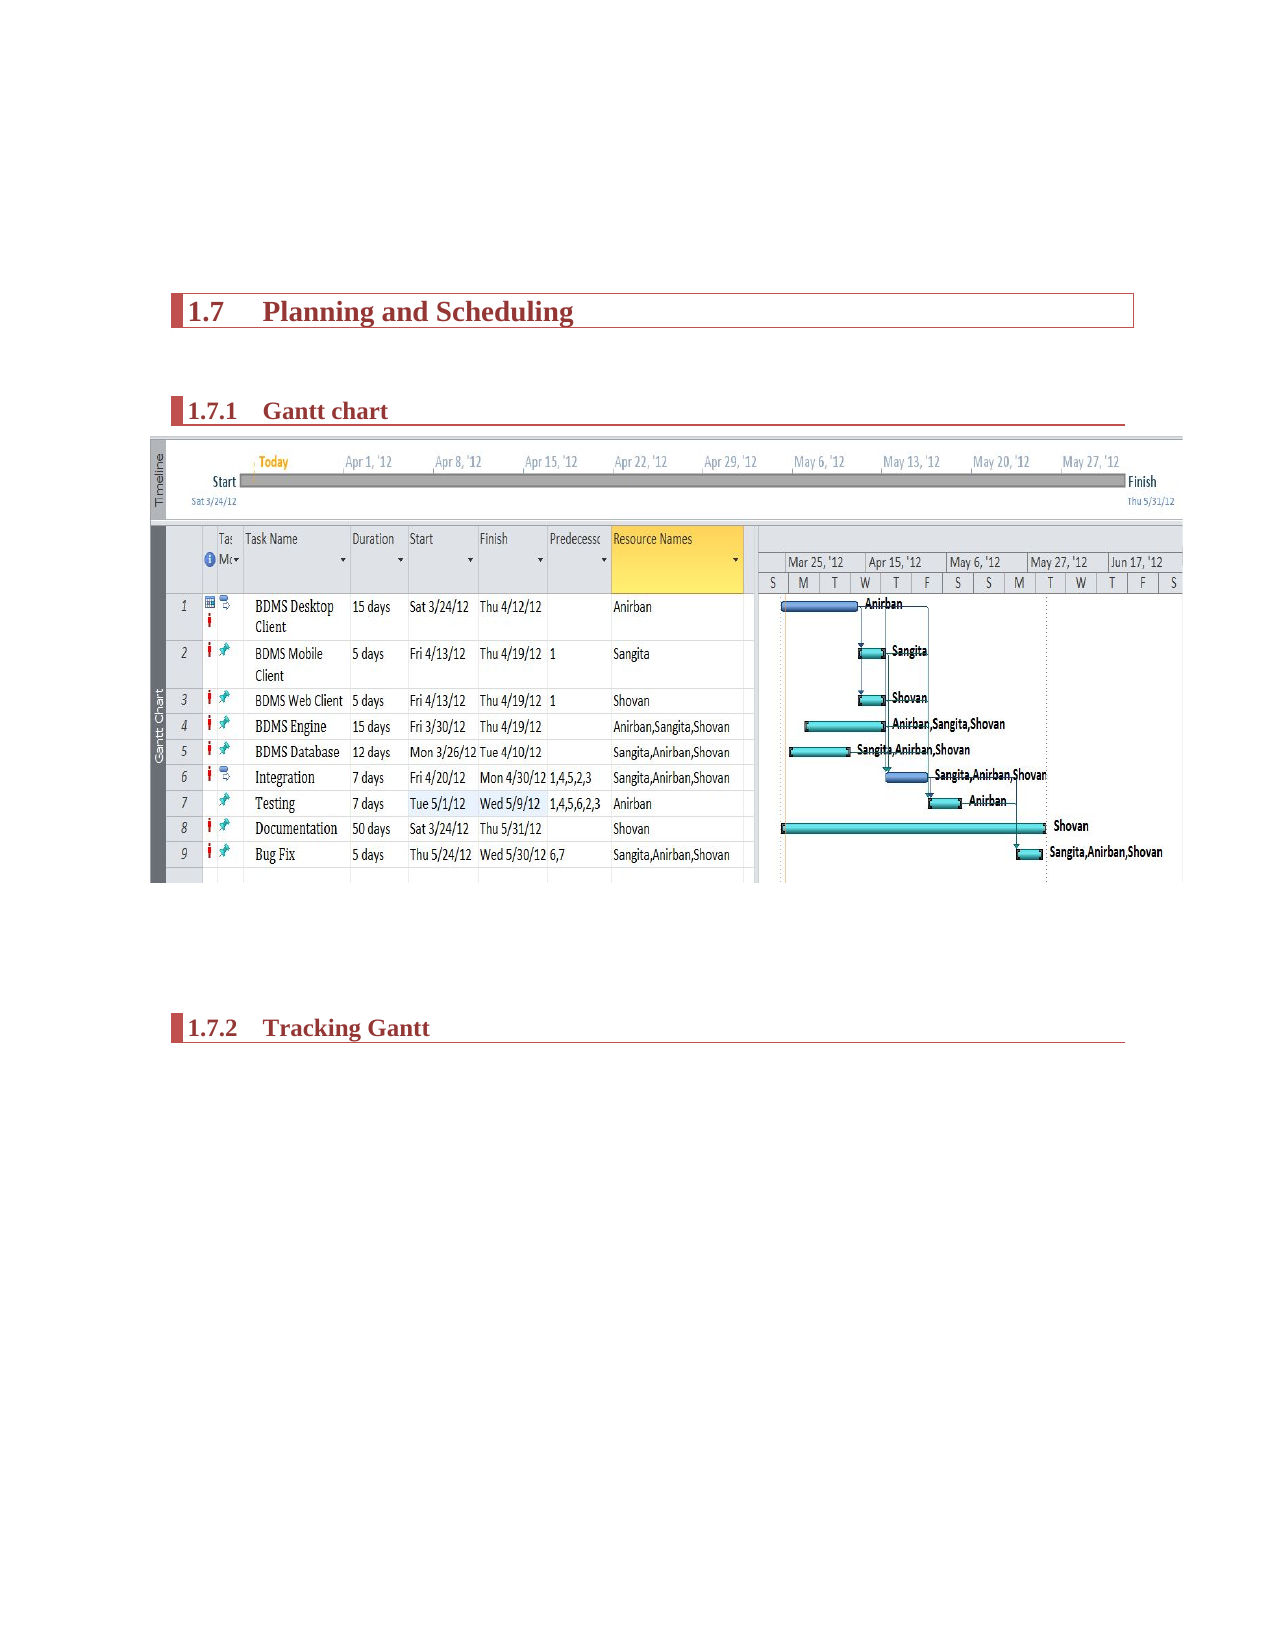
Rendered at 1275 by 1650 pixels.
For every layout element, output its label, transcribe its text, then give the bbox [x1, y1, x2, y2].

subtitle Gantt chart [183, 396, 1125, 424]
picture [150, 436, 1183, 883]
subtitle Planning and Scheduling [183, 294, 1133, 327]
subtitle Tracking Gantt [183, 1013, 1125, 1042]
